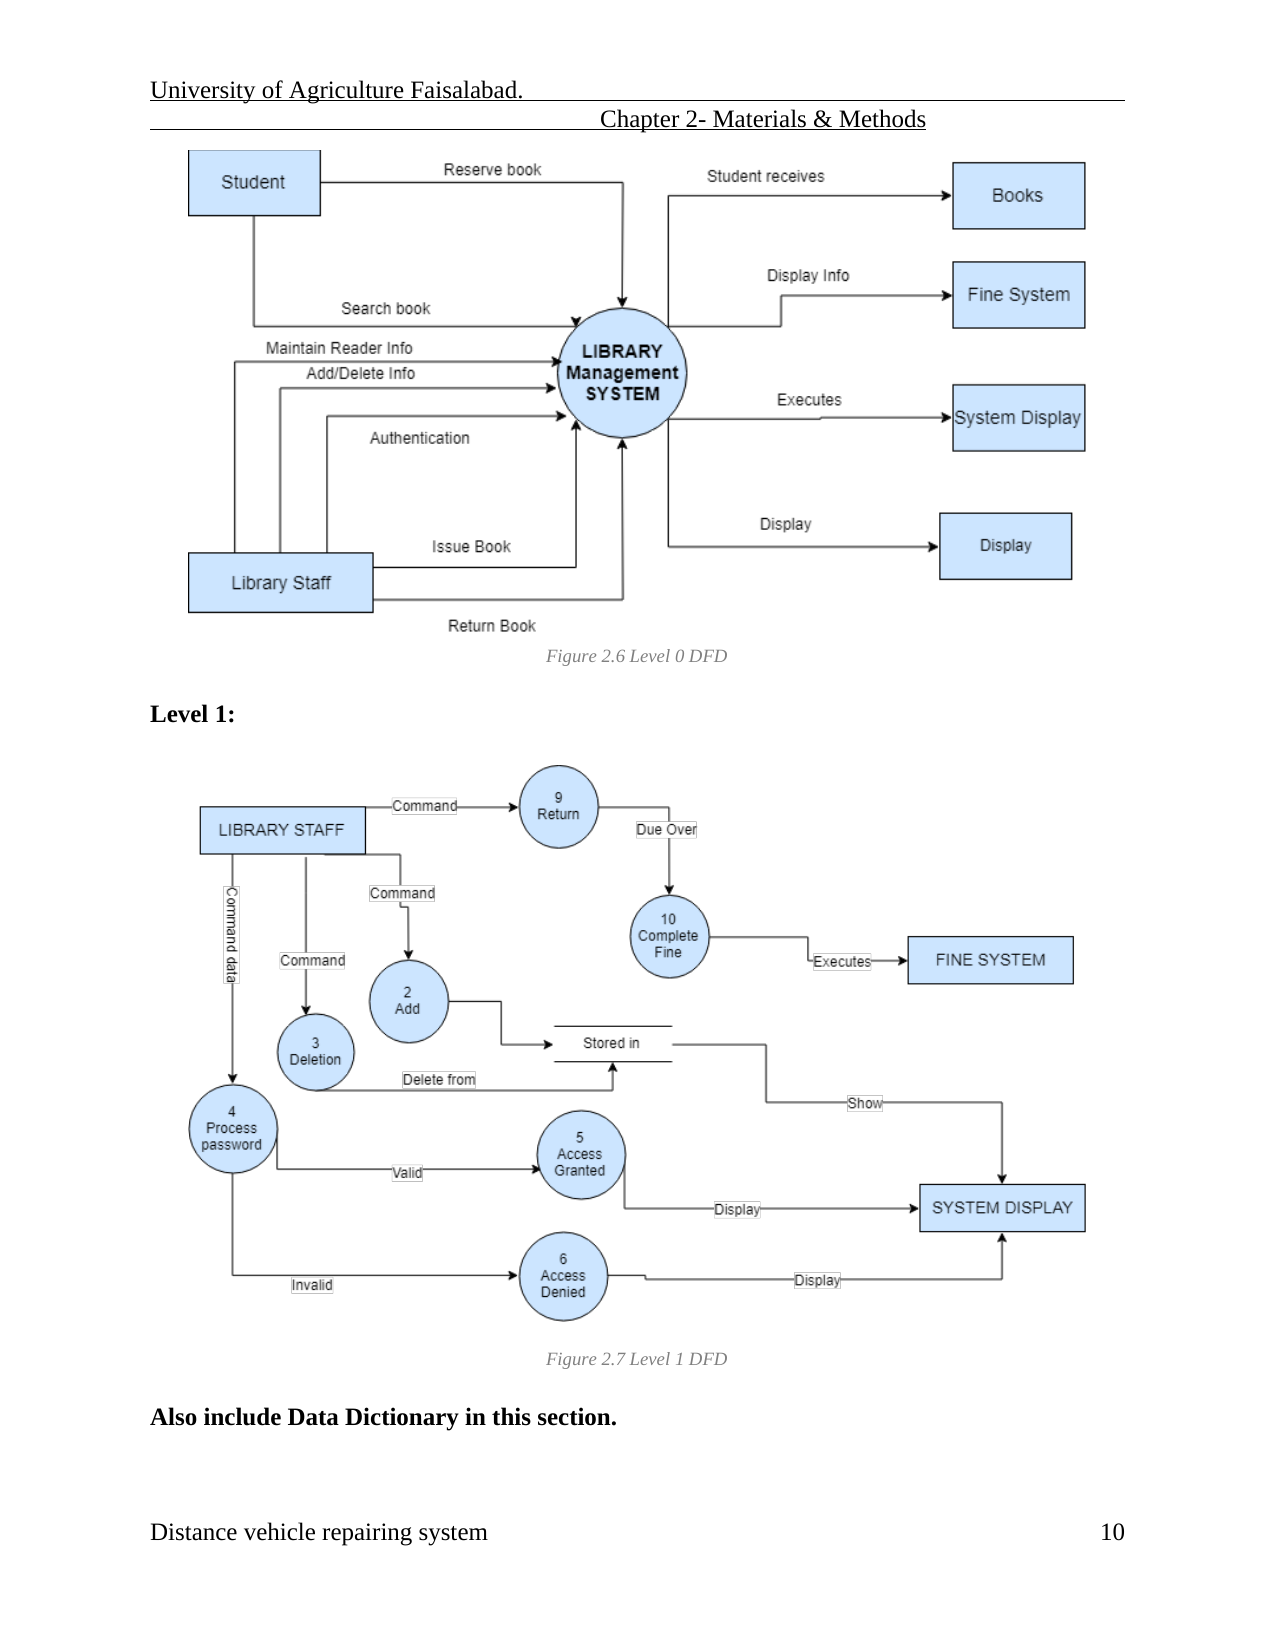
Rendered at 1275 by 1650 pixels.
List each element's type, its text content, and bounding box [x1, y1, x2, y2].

picture [188, 765, 1087, 1322]
picture [188, 150, 1087, 641]
text Figure 2.6 Level 0 DFD [150, 644, 1125, 666]
text Figure 2.7 Level 1 DFD [150, 1348, 1125, 1369]
text Level 1: [150, 699, 1125, 728]
text Also include Data Dictionary in this section. [150, 1402, 1125, 1431]
